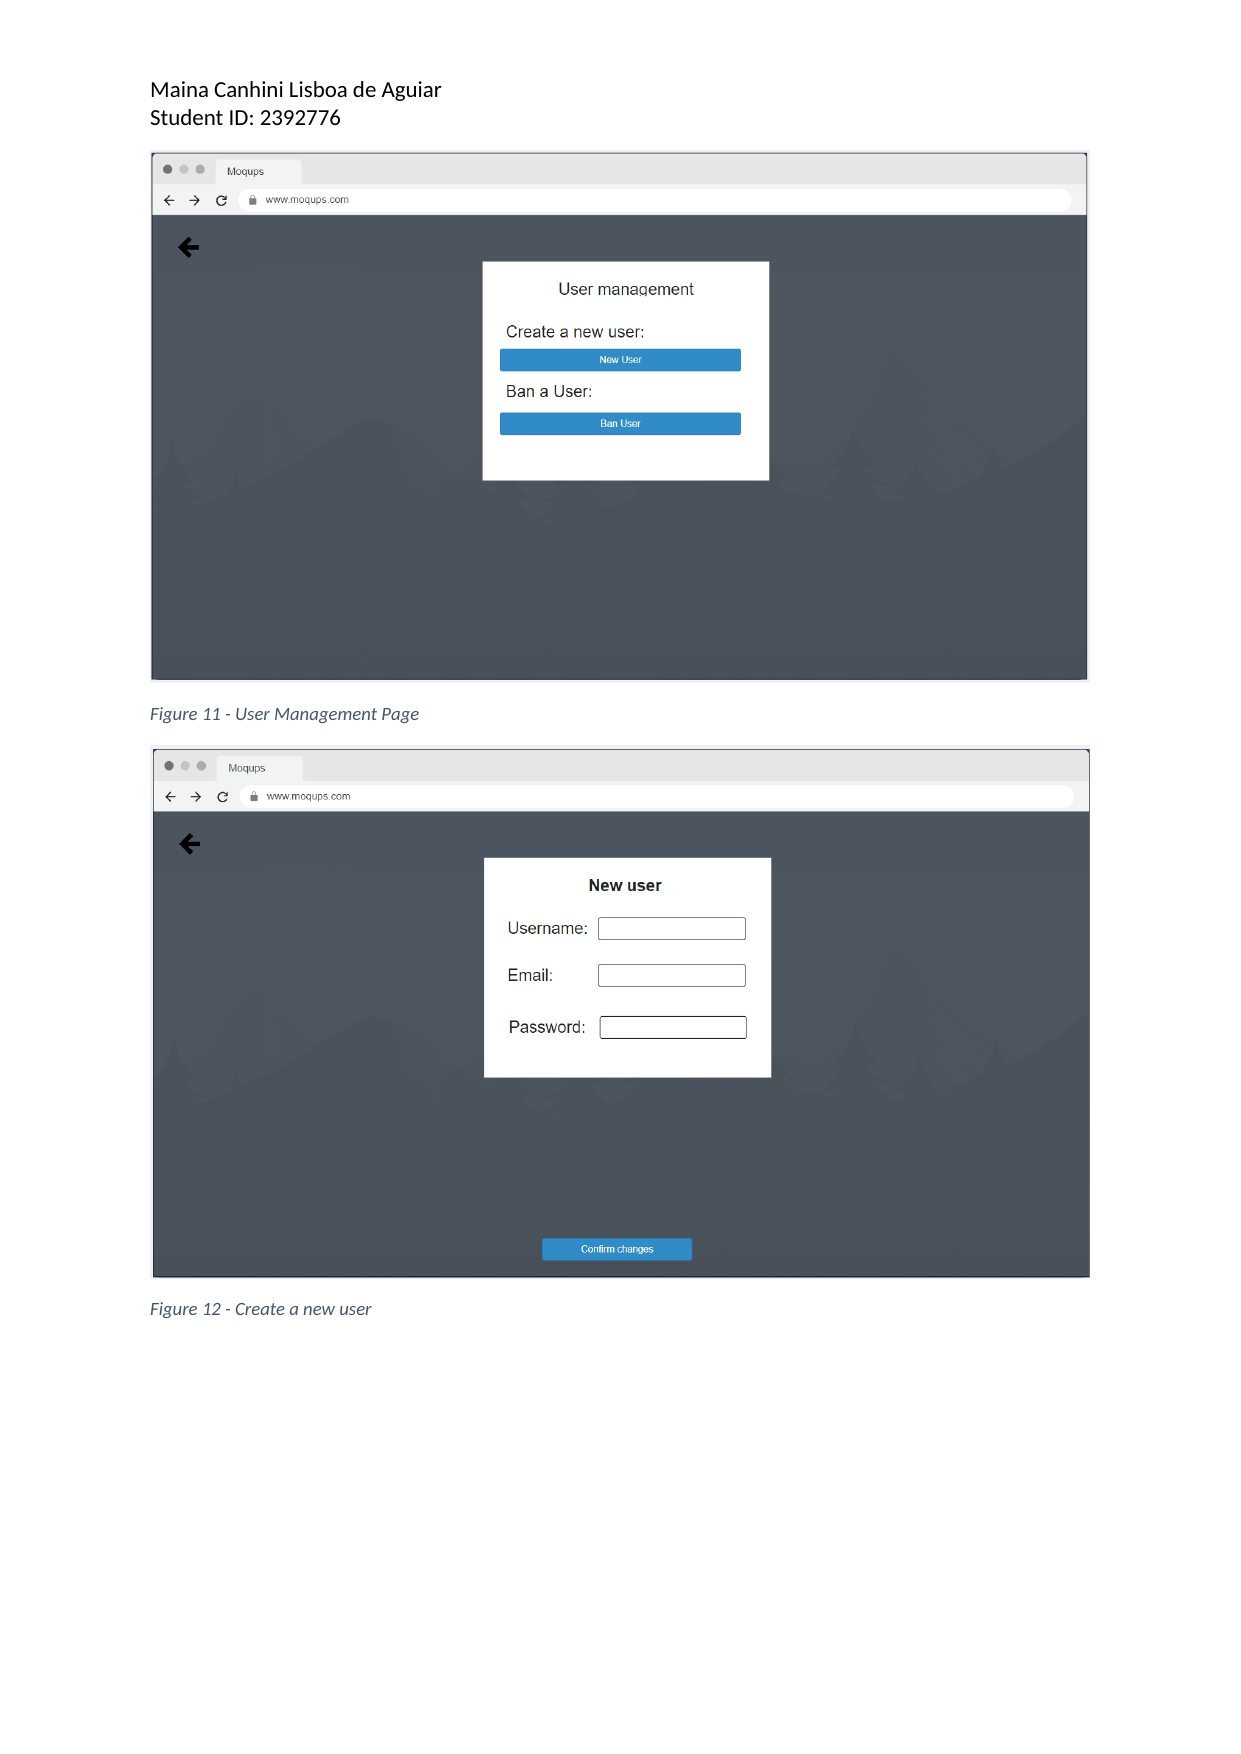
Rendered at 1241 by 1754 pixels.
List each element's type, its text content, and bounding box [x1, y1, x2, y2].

text Figure 12 - Create a new user [150, 1297, 1090, 1320]
picture [150, 745, 1091, 1279]
picture [150, 150, 1091, 683]
text Figure 11 - User Management Page [150, 702, 1090, 725]
